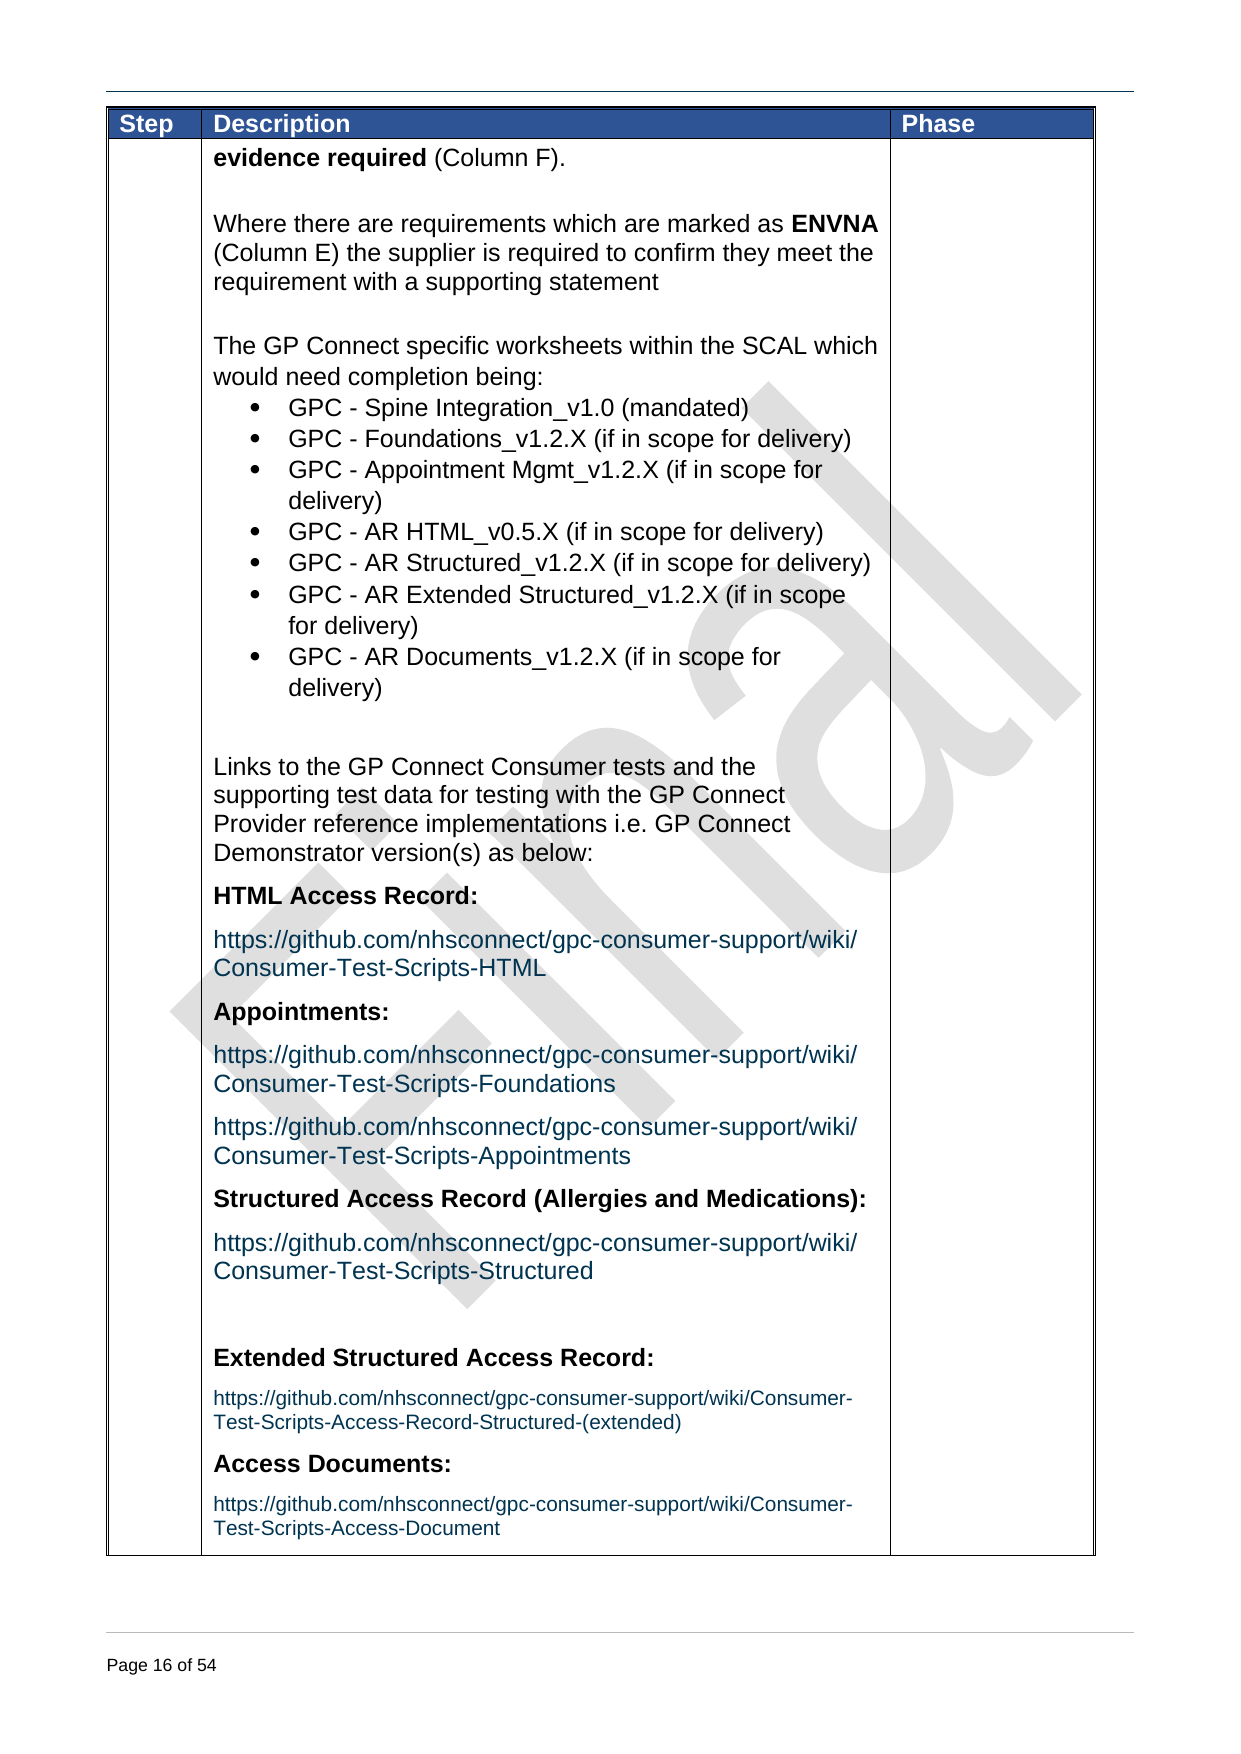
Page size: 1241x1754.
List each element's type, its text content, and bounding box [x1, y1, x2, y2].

table_header Step [109, 110, 201, 138]
table_cell 10 [109, 139, 201, 1554]
table_header Description [202, 110, 890, 138]
table_cell As above [891, 139, 1093, 1554]
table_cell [202, 139, 890, 1554]
table_header Phase [891, 110, 1093, 138]
